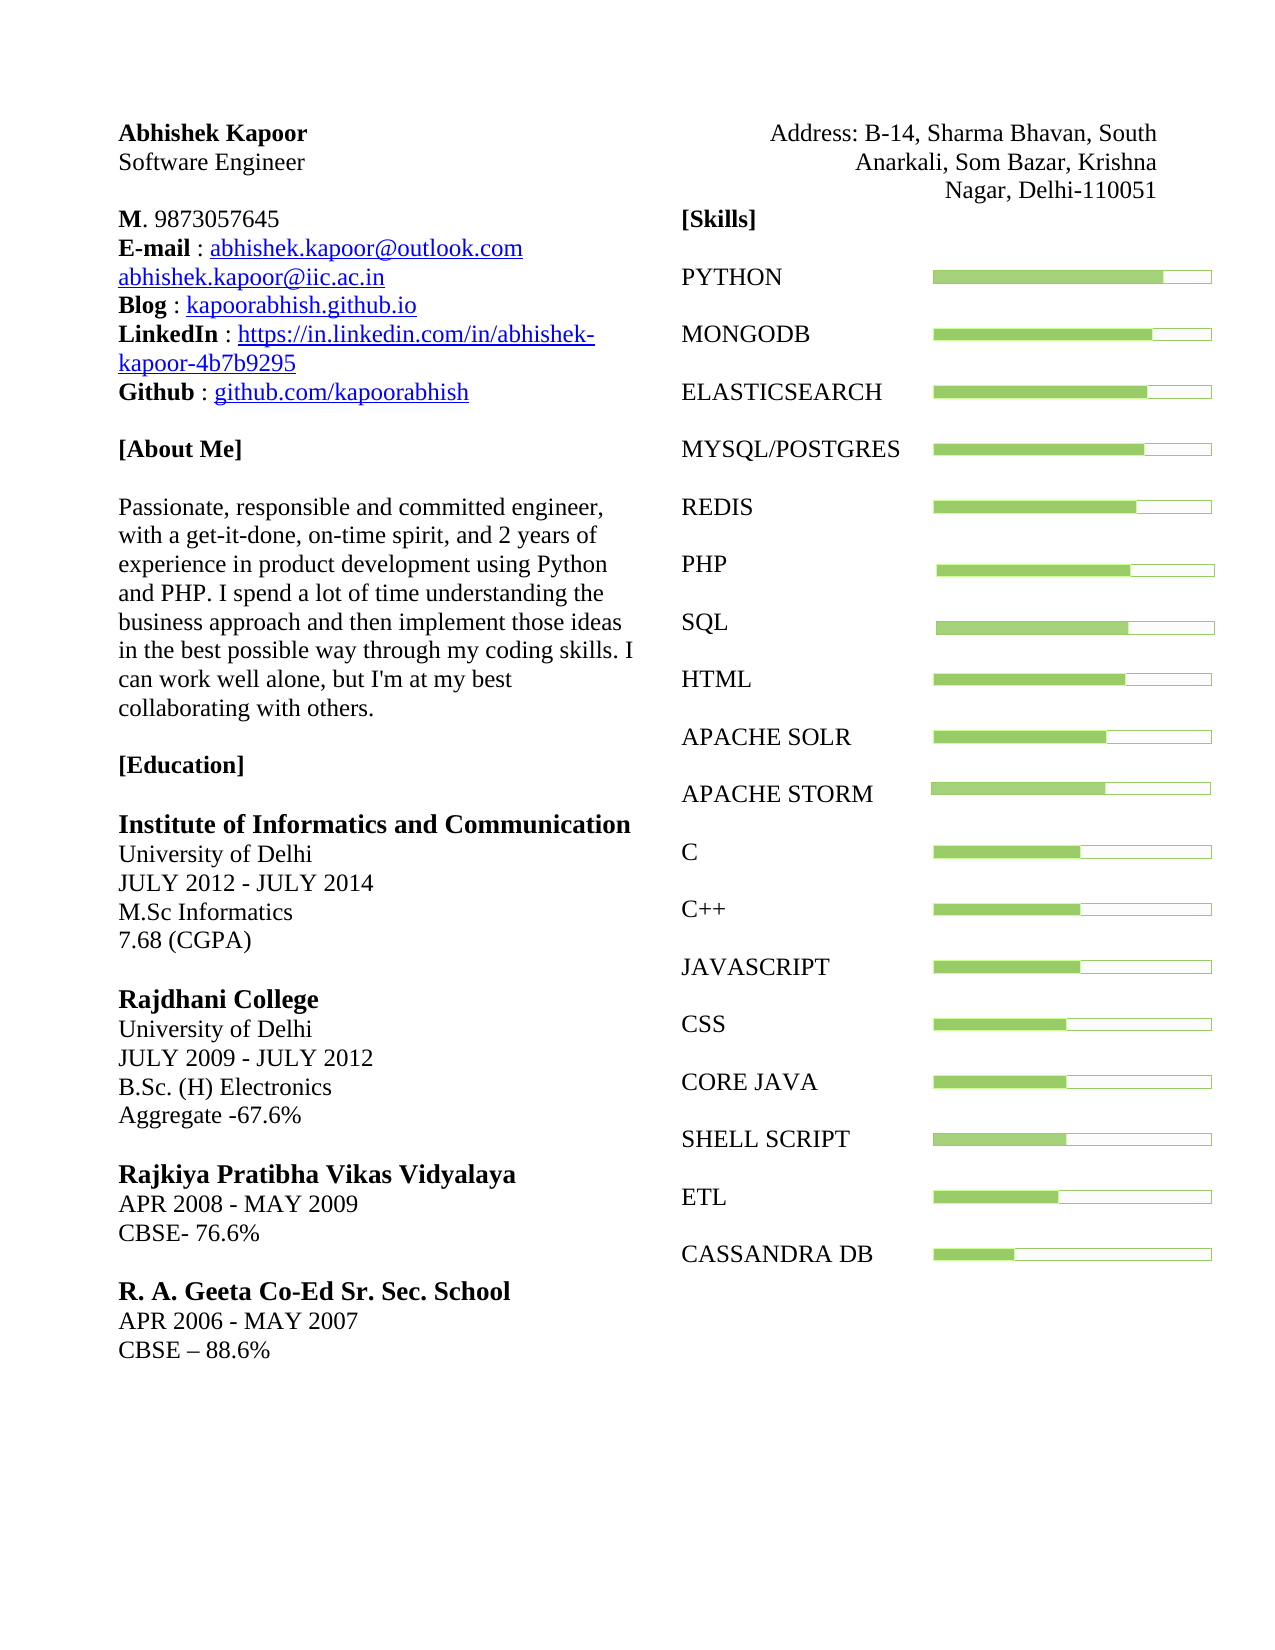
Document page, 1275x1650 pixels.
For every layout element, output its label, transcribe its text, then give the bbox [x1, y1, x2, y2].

text Passionate, responsible and committed engineer, with a get-it-done, on-time spirit, and 2 years of experience in product development using Python and PHP. I spend a lot of time understanding the business approach and then implement those ideas in the best possible way through my coding skills. I can work well alone, but I'm at my best collaborating with others. [118, 492, 637, 722]
text CBSE- 76.6% [118, 1218, 637, 1247]
text Address: B-14, Sharma Bhavan, South [637, 118, 1157, 147]
text JULY 2009 - JULY 2012 [118, 1043, 637, 1072]
text Software Engineer [118, 147, 637, 176]
text APR 2006 - MAY 2007 [118, 1306, 637, 1335]
text Abhishek Kapoor [118, 118, 637, 147]
text C [637, 837, 1157, 866]
text Institute of Informatics and Communication [118, 808, 637, 839]
text Nagar, Delhi-110051 [637, 176, 1157, 204]
text CORE JAVA [637, 1067, 1157, 1096]
text LinkedIn : https://in.linkedin.com/in/abhishek-kapoor-4b7b9295 [118, 319, 637, 377]
text M.Sc Informatics [118, 897, 637, 926]
text ELASTICSEARCH [637, 377, 1157, 406]
text APACHE SOLR [637, 722, 1157, 751]
text Github : github.com/kapoorabhish [118, 377, 637, 406]
text HTML [637, 664, 1157, 693]
text CASSANDRA DB [637, 1239, 1157, 1268]
text ETL [637, 1182, 1157, 1211]
text SQL [637, 607, 1157, 636]
text Blog : kapoorabhish.github.io [118, 291, 637, 319]
text 7.68 (CGPA) [118, 926, 637, 954]
text University of Delhi [118, 1014, 637, 1043]
text MYSQL/POSTGRES [637, 434, 1157, 463]
text APR 2008 - MAY 2009 [118, 1189, 637, 1218]
text CSS [637, 1009, 1157, 1038]
text C++ [637, 894, 1157, 923]
text R. A. Geeta Co-Ed Sr. Sec. School [118, 1275, 637, 1306]
text Rajkiya Pratibha Vikas Vidyalaya [118, 1158, 637, 1189]
text M. 9873057645 [118, 204, 637, 233]
text Rajdhani College [118, 983, 637, 1014]
text PHP [637, 549, 1157, 578]
text University of Delhi [118, 839, 637, 868]
text [Education] [118, 751, 637, 779]
text Anarkali, Som Bazar, Krishna [637, 147, 1157, 176]
text [About Me] [118, 434, 637, 463]
text E-mail : abhishek.kapoor@outlook.com abhishek.kapoor@iic.ac.in [118, 233, 637, 291]
text JULY 2012 - JULY 2014 [118, 868, 637, 897]
text B.Sc. (H) Electronics [118, 1072, 637, 1100]
text Aggregate -67.6% [118, 1100, 637, 1129]
text SHELL SCRIPT [637, 1124, 1157, 1153]
text JAVASCRIPT [637, 952, 1157, 981]
text PYTHON [637, 262, 1157, 291]
text MONGODB [637, 319, 1157, 348]
text CBSE – 88.6% [118, 1335, 637, 1364]
text REDIS [637, 492, 1157, 521]
text [Skills] [637, 204, 1157, 233]
text APACHE STORM [637, 779, 1157, 808]
